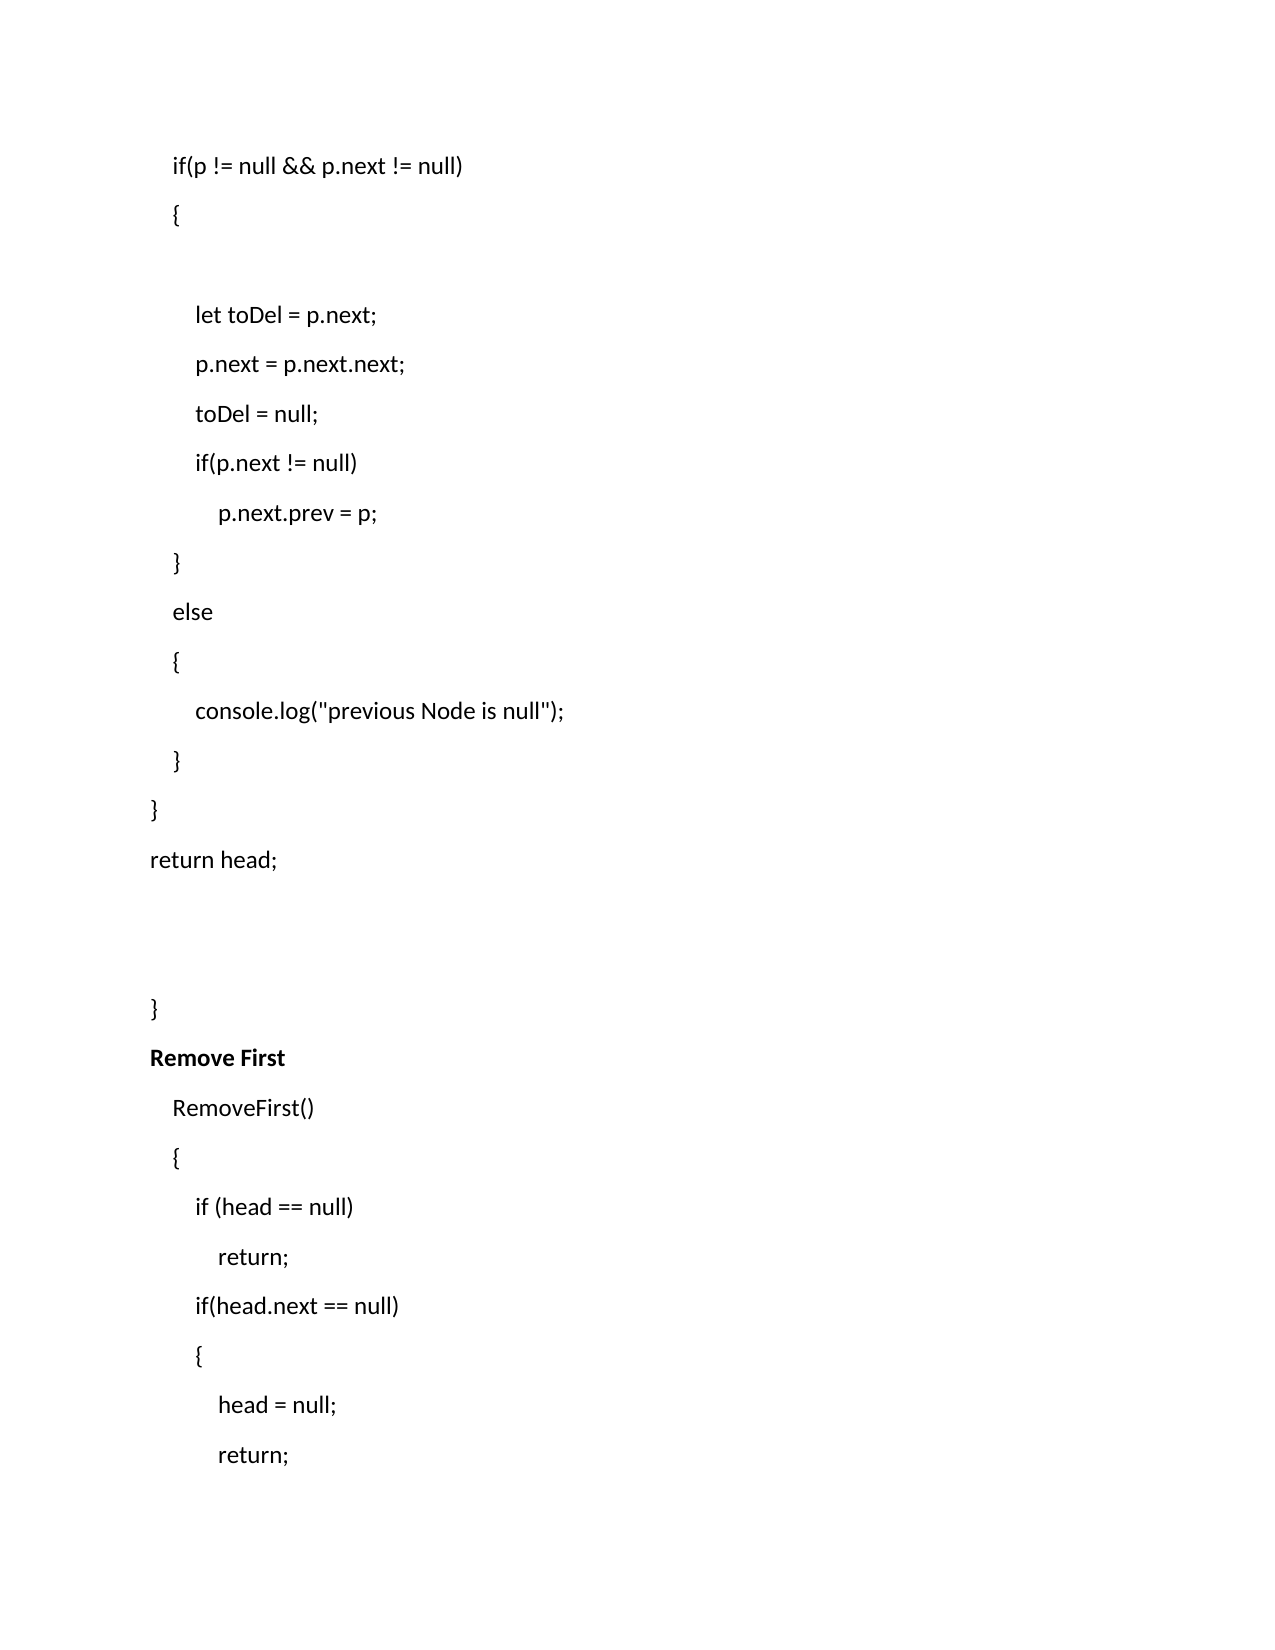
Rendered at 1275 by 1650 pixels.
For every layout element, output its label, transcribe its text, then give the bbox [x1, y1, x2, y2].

text let toDel = p.next; [150, 299, 1125, 329]
text console.log("previous Node is null"); [150, 695, 1125, 726]
text { [150, 1142, 1125, 1172]
text toDel = null; [150, 398, 1125, 428]
text p.next = p.next.next; [150, 348, 1125, 379]
text if(p != null && p.next != null) [150, 150, 1125, 181]
text return head; [150, 844, 1125, 875]
text { [150, 199, 1125, 230]
text } [150, 794, 1125, 825]
text RemoveFirst() [150, 1092, 1125, 1123]
text return; [150, 1241, 1125, 1271]
text { [150, 1340, 1125, 1371]
text Remove First [150, 1042, 1125, 1073]
text return; [150, 1439, 1125, 1470]
text } [150, 993, 1125, 1023]
text } [150, 745, 1125, 776]
text if(p.next != null) [150, 447, 1125, 478]
text head = null; [150, 1389, 1125, 1420]
text { [150, 646, 1125, 676]
text else [150, 596, 1125, 627]
text p.next.prev = p; [150, 497, 1125, 528]
text } [150, 547, 1125, 577]
text if(head.next == null) [150, 1290, 1125, 1321]
text if (head == null) [150, 1191, 1125, 1222]
